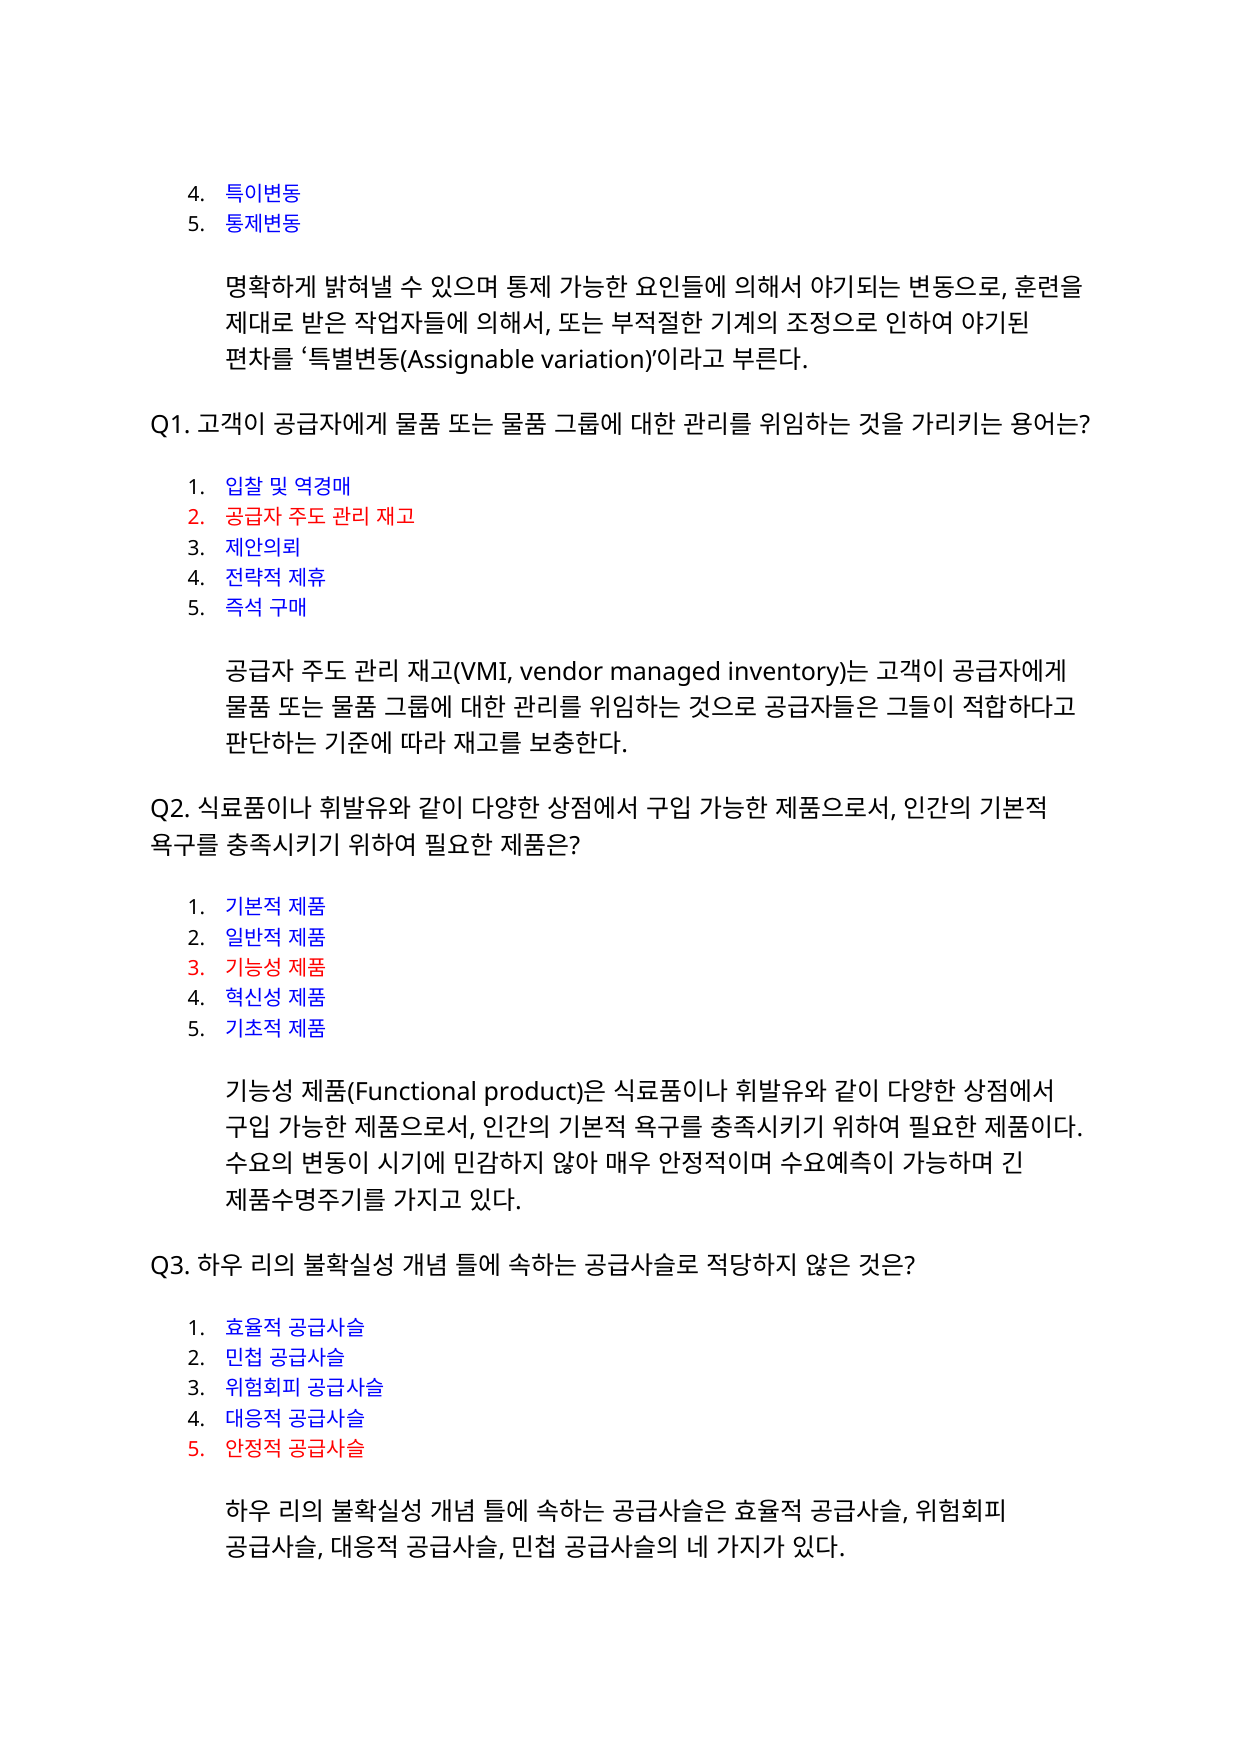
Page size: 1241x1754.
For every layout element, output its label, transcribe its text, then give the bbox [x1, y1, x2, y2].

text 명확하게 밝혀낼 수 있으며 통제 가능한 요인들에 의해서 야기되는 변동으로, 훈련을 제대로 받은 작업자들에 의해서, 또는 부적절한 기계의 조정으로 인하여 야기된 편차를 ‘특별변동(Assignable variation)’이라고 부른다. [225, 267, 1090, 376]
list 민첩 공급사슬 [187, 1341, 1090, 1372]
text 공급자 주도 관리 재고(VMI, vendor managed inventory)는 고객이 공급자에게 물품 또는 물품 그룹에 대한 관리를 위임하는 것으로 공급자들은 그들이 적합하다고 판단하는 기준에 따라 재고를 보충한다. [225, 651, 1090, 760]
list 위험회피 공급사슬 [187, 1372, 1090, 1402]
list 특이변동 [187, 177, 1090, 207]
text Q2. 식료품이나 휘발유와 같이 다양한 상점에서 구입 가능한 제품으로서, 인간의 기본적 욕구를 충족시키기 위하여 필요한 제품은? [150, 789, 1090, 861]
list 즉석 구매 [187, 592, 1090, 622]
list 혁신성 제품 [187, 982, 1090, 1012]
list 기능성 제품 [187, 951, 1090, 982]
list 일반적 제품 [187, 921, 1090, 951]
text Q1. 고객이 공급자에게 물품 또는 물품 그룹에 대한 관리를 위임하는 것을 가리키는 용어는? [150, 405, 1090, 441]
list 안정적 공급사슬 [187, 1432, 1090, 1462]
text Q3. 하우 리의 불확실성 개념 틀에 속하는 공급사슬로 적당하지 않은 것은? [150, 1246, 1090, 1282]
list 통제변동 [187, 207, 1090, 238]
list 기초적 제품 [187, 1012, 1090, 1042]
text 하우 리의 불확실성 개념 틀에 속하는 공급사슬은 효율적 공급사슬, 위험회피 공급사슬, 대응적 공급사슬, 민첩 공급사슬의 네 가지가 있다. [225, 1492, 1090, 1564]
list 전략적 제휴 [187, 561, 1090, 592]
text 기능성 제품(Functional product)은 식료품이나 휘발유와 같이 다양한 상점에서 구입 가능한 제품으로서, 인간의 기본적 욕구를 충족시키기 위하여 필요한 제품이다. 수요의 변동이 시기에 민감하지 않아 매우 안정적이며 수요예측이 가능하며 긴 제품수명주기를 가지고 있다. [225, 1071, 1090, 1216]
list 효율적 공급사슬 [187, 1311, 1090, 1341]
list 제안의뢰 [187, 531, 1090, 561]
list 공급자 주도 관리 재고 [187, 501, 1090, 531]
list 기본적 제품 [187, 891, 1090, 921]
list 입찰 및 역경매 [187, 470, 1090, 501]
list 대응적 공급사슬 [187, 1402, 1090, 1432]
